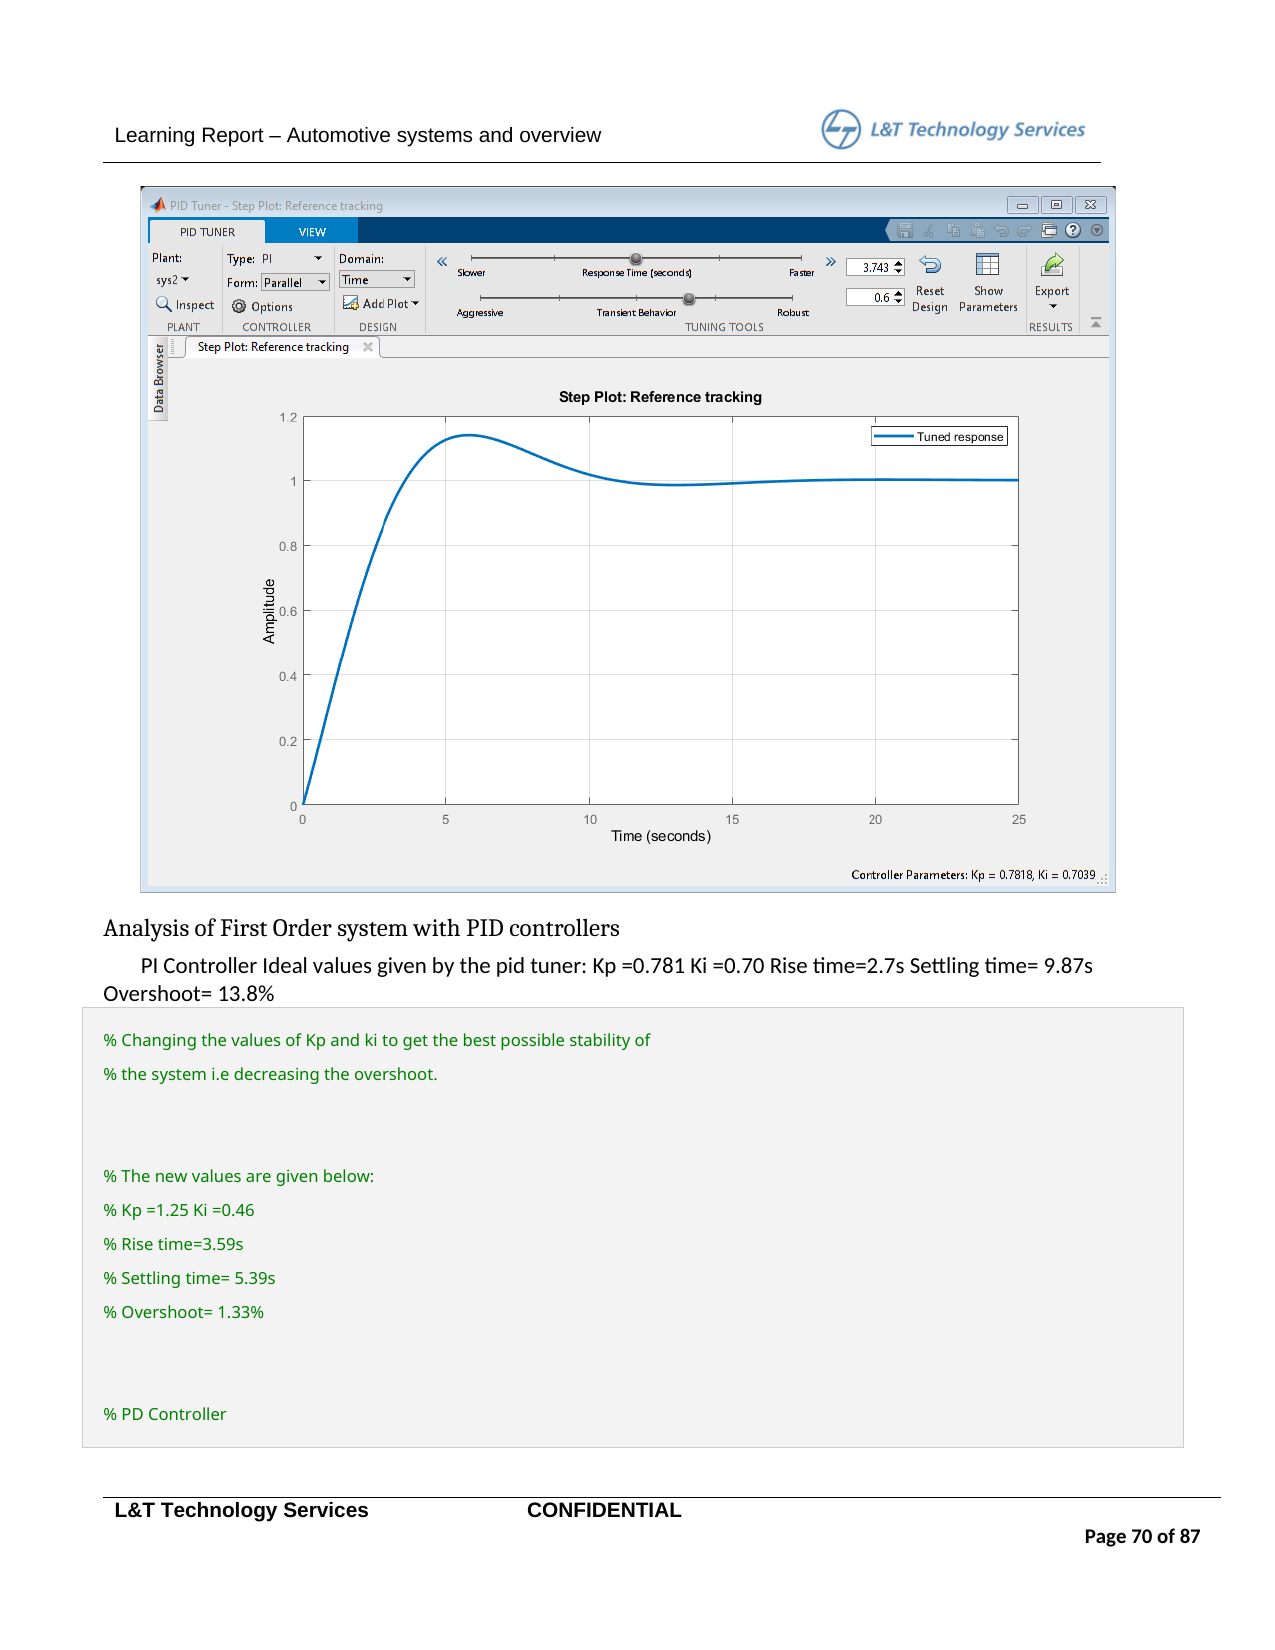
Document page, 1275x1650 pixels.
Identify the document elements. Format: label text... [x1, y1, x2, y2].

subtitle Analysis of First Order system with PID controllers [103, 914, 1162, 943]
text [83, 1008, 1183, 1447]
text PI Controller Ideal values given by the pid tuner: Kp =0.781 Ki =0.70 Rise time=2.7s Settling time= 9.87s Overshoot= 13.8% [103, 951, 1162, 1007]
picture [140, 186, 1116, 893]
